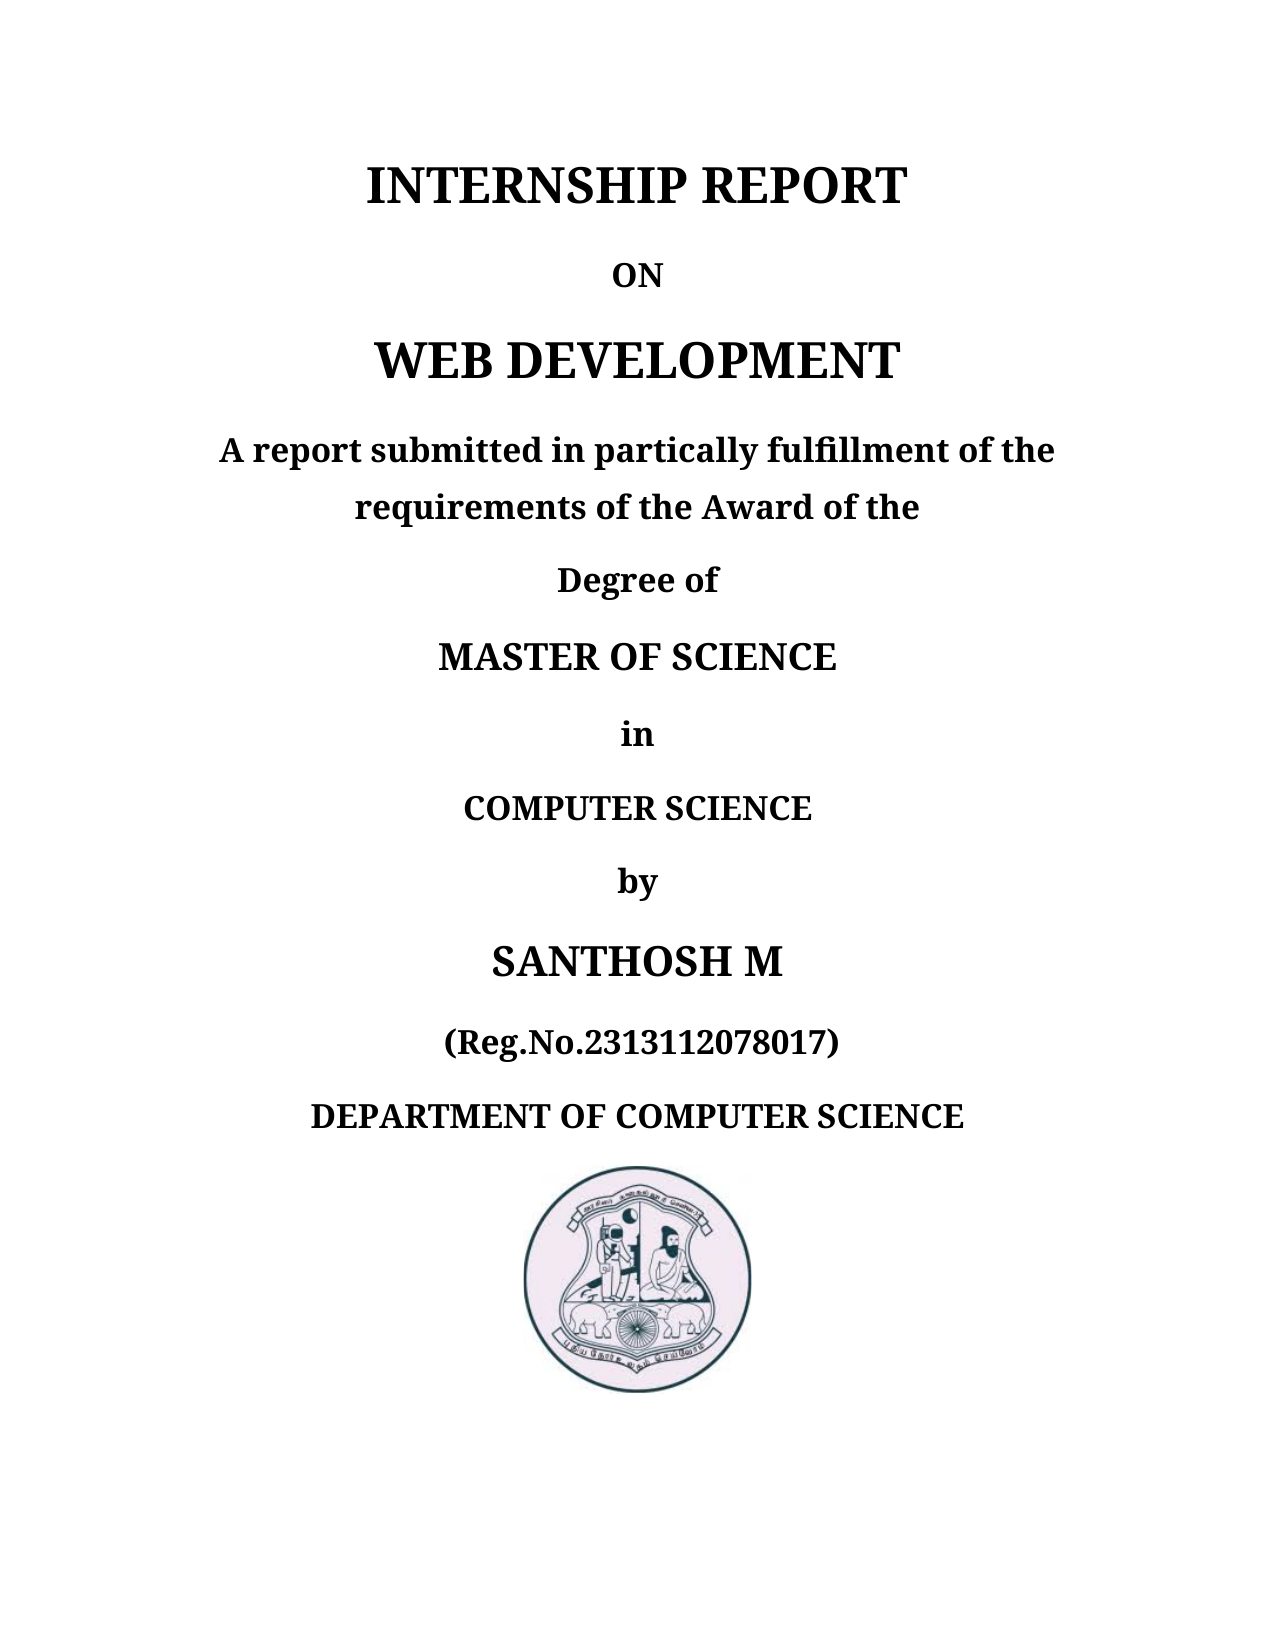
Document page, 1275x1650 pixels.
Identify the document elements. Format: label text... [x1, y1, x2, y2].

text SANTHOSH M [150, 931, 1125, 988]
picture [523, 1165, 752, 1394]
text DEPARTMENT OF COMPUTER SCIENCE [150, 1092, 1125, 1138]
text (Reg.No.2313112078017) [150, 1019, 1125, 1064]
text WEB DEVELOPMENT [150, 325, 1125, 393]
text by [150, 858, 1125, 903]
text COMPUTER SCIENCE [150, 784, 1125, 830]
text INTERNSHIP REPORT [150, 150, 1125, 218]
text MASTER OF SCIENCE [150, 631, 1125, 682]
text Degree of [150, 557, 1125, 603]
text A report submitted in partically fulfillment of the requirements of the Award of the [150, 427, 1125, 529]
text in [150, 711, 1125, 756]
text ON [150, 252, 1125, 297]
